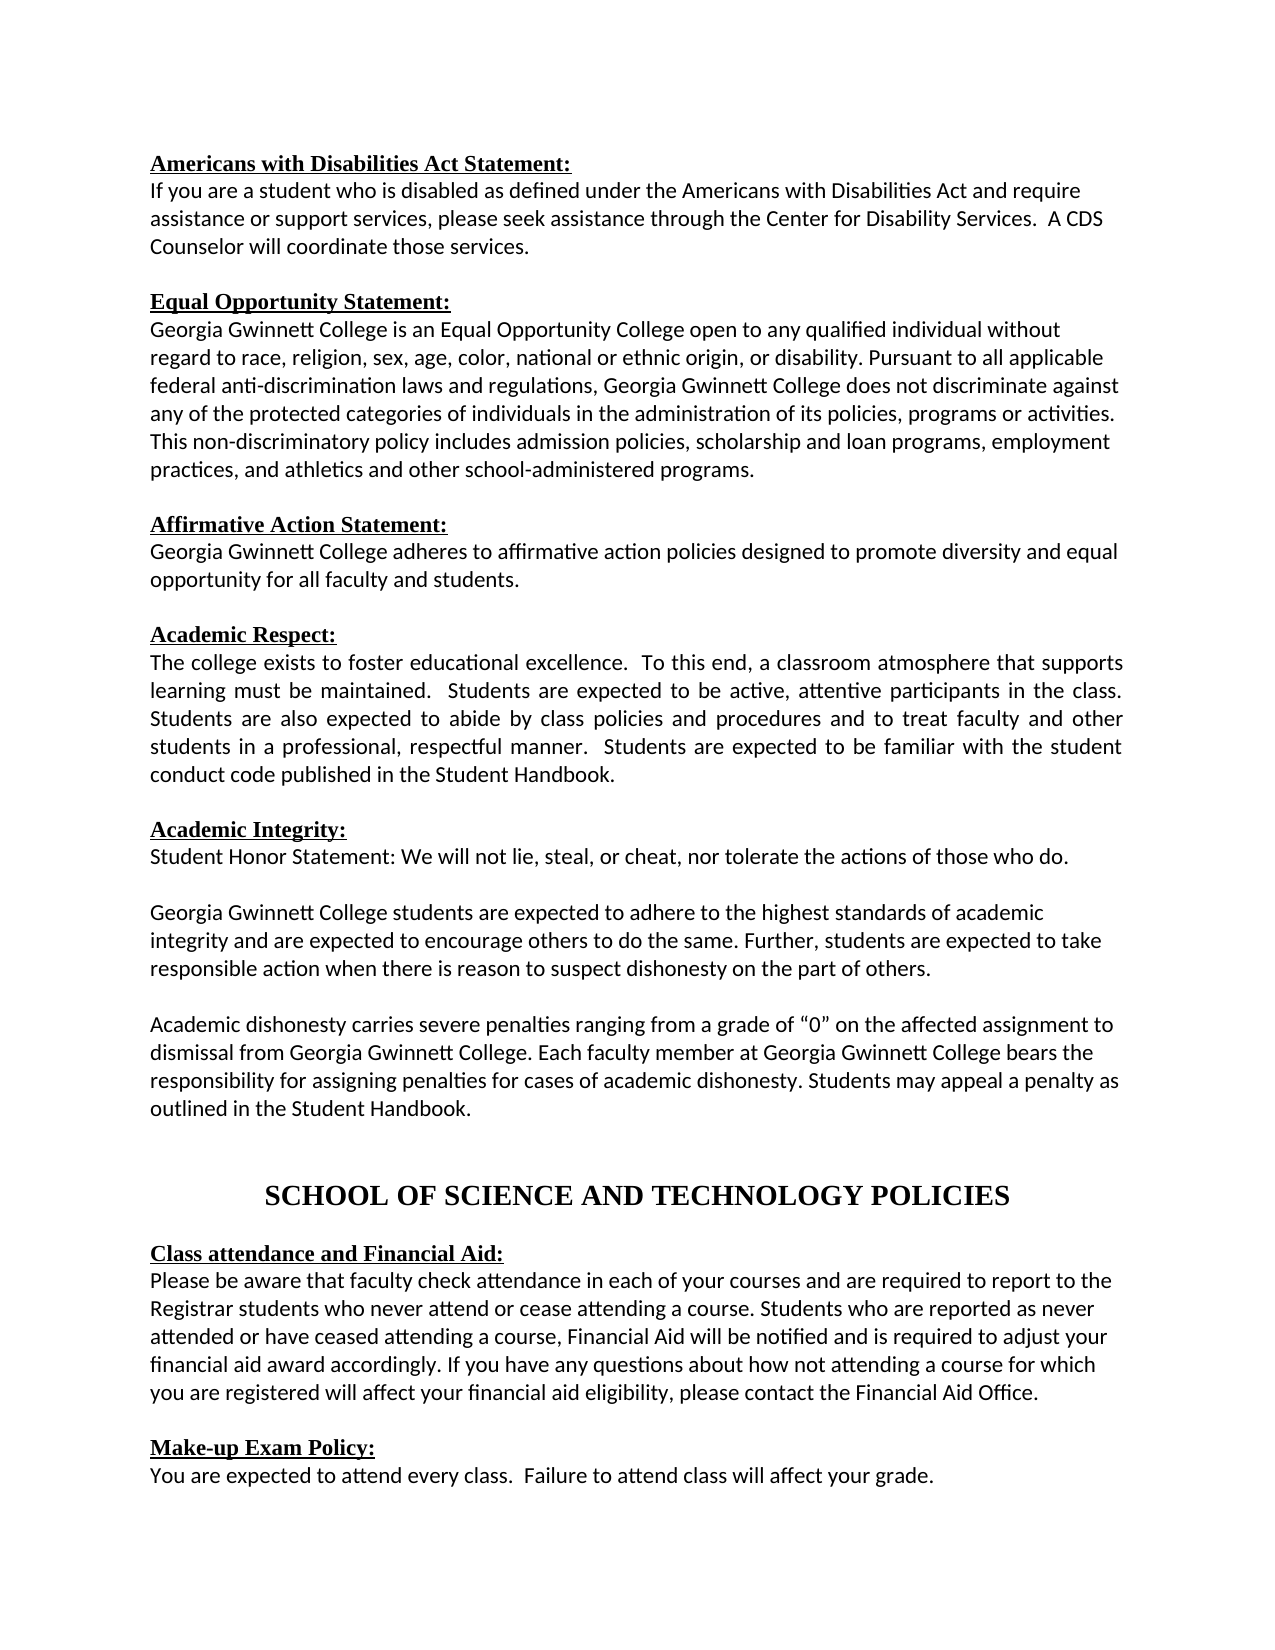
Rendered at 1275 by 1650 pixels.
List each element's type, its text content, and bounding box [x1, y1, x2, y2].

subtitle Academic Respect: [150, 621, 1125, 648]
text The college exists to foster educational excellence. To this end, a classroom atmosphere that supports learning must be maintained. Students are expected to be active, attentive participants in the class. Students are also expected to abide by class policies and procedures and to treat faculty and other students in a professional, respectful manner. Students are expected to be familiar with the student conduct code published in the Student Handbook. [150, 648, 1125, 788]
text Georgia Gwinnett College adheres to affirmative action policies designed to promote diversity and equal opportunity for all faculty and students. [150, 537, 1125, 593]
subtitle Equal Opportunity Statement: [150, 288, 1125, 315]
subtitle Affirmative Action Statement: [150, 511, 1125, 537]
subtitle Academic Integrity: [150, 816, 1125, 842]
text Georgia Gwinnett College is an Equal Opportunity College open to any qualified individual without regard to race, religion, sex, age, color, national or ethnic origin, or disability. Pursuant to all applicable federal anti-discrimination laws and regulations, Georgia Gwinnett College does not discriminate against any of the protected categories of individuals in the administration of its policies, programs or activities. This non-discriminatory policy includes admission policies, scholarship and loan programs, employment practices, and athletics and other school-administered programs. [150, 315, 1125, 483]
text Please be aware that faculty check attendance in each of your courses and are required to report to the Registrar students who never attend or cease attending a course. Students who are reported as never attended or have ceased attending a course, Financial Aid will be notified and is required to adjust your financial aid award accordingly. If you have any questions about how not attending a course for which you are registered will affect your financial aid eligibility, please contact the Financial Aid Office. [150, 1266, 1125, 1406]
text If you are a student who is disabled as defined under the Americans with Disabilities Act and require assistance or support services, please seek assistance through the Center for Disability Services. A CDS Counselor will coordinate those services. [150, 176, 1125, 260]
subtitle SCHOOL OF SCIENCE AND TECHNOLOGY POLICIES [150, 1178, 1125, 1212]
text You are expected to attend every class. Failure to attend class will affect your grade. [150, 1461, 1125, 1489]
subtitle Make-up Exam Policy: [150, 1434, 1125, 1461]
text Student Honor Statement: We will not lie, steal, or cheat, nor tolerate the actions of those who do. [150, 842, 1125, 870]
subtitle Americans with Disabilities Act Statement: [150, 150, 1125, 176]
subtitle Class attendance and Financial Aid: [150, 1240, 1125, 1266]
text Academic dishonesty carries severe penalties ranging from a grade of “0” on the affected assignment to dismissal from Georgia Gwinnett College. Each faculty member at Georgia Gwinnett College bears the responsibility for assigning penalties for cases of academic dishonesty. Students may appeal a penalty as outlined in the Student Handbook. [150, 1010, 1125, 1122]
text Georgia Gwinnett College students are expected to adhere to the highest standards of academic integrity and are expected to encourage others to do the same. Further, students are expected to take responsible action when there is reason to suspect dishonesty on the part of others. [150, 898, 1125, 982]
